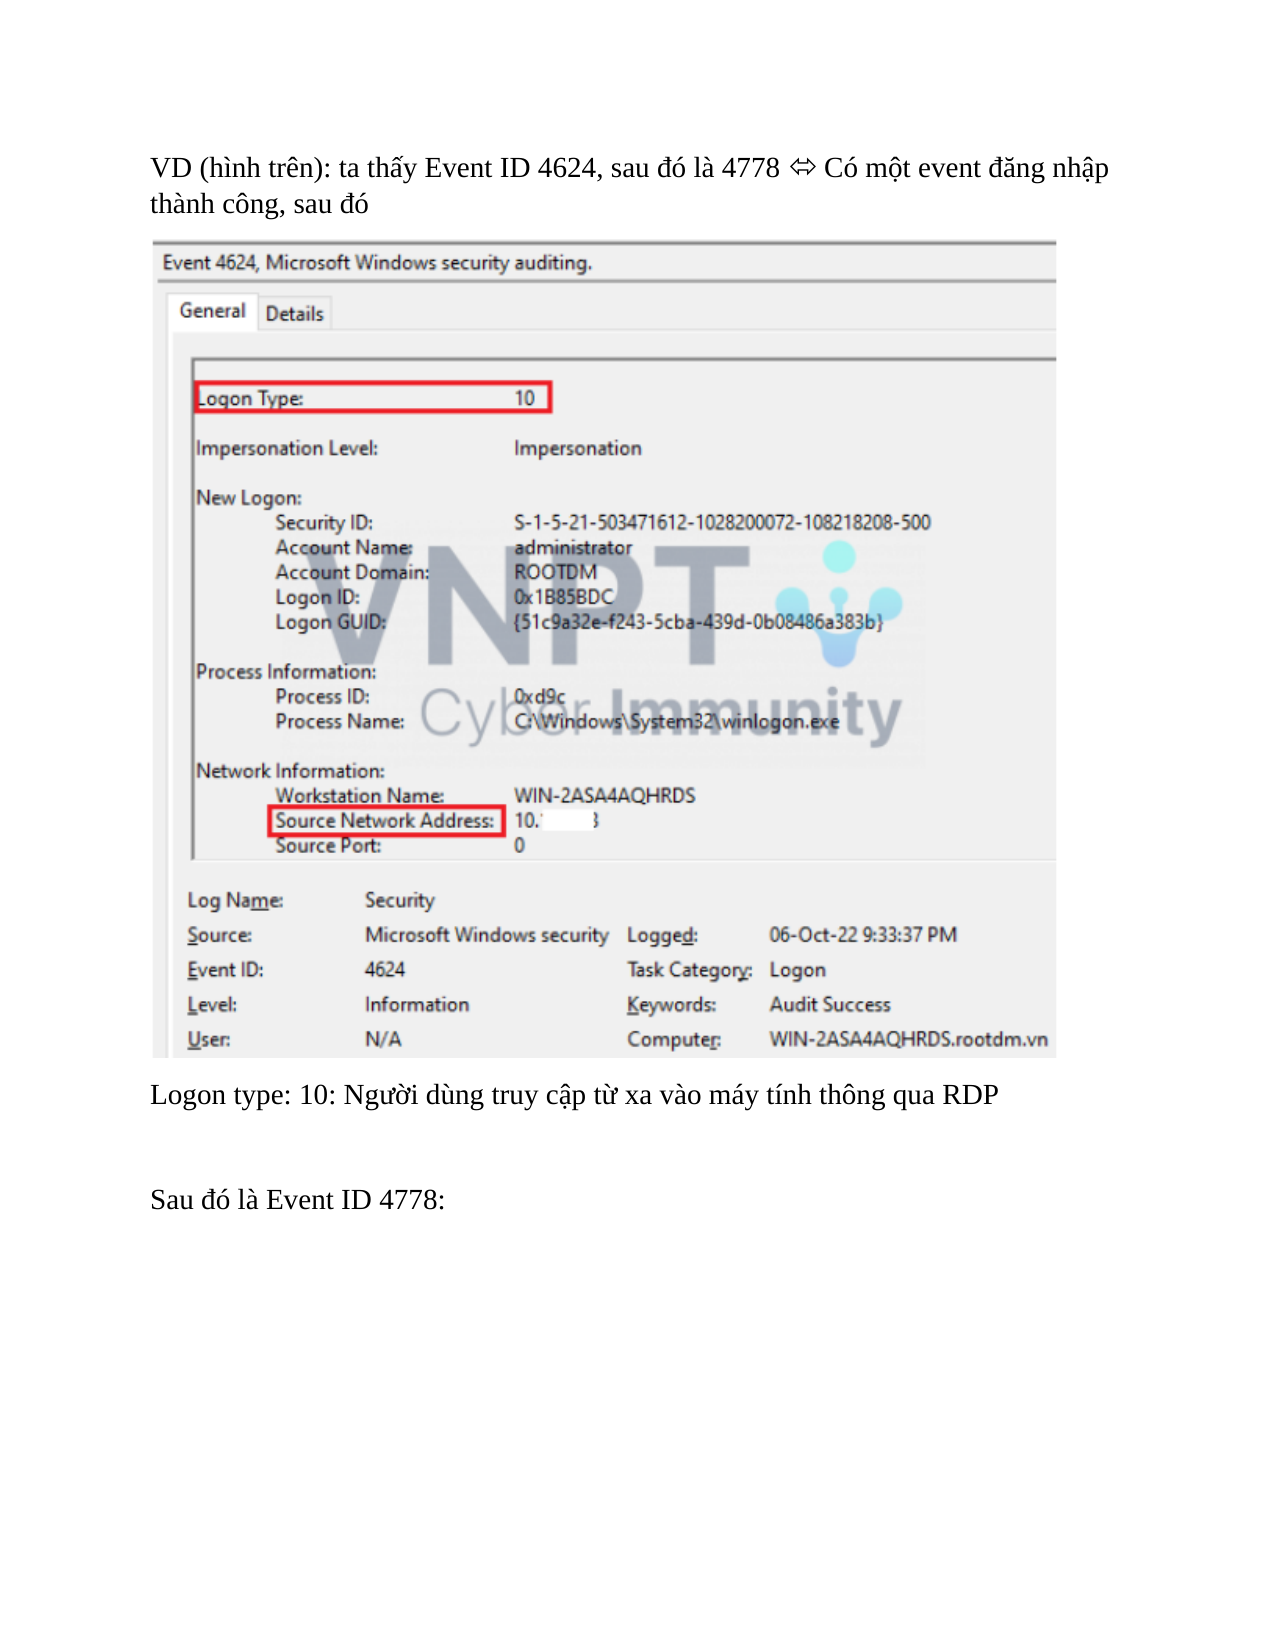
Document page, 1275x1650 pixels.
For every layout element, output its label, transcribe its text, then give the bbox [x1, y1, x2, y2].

text Logon type: 10: Người dùng truy cập từ xa vào máy tính thông qua RDP [150, 1077, 1125, 1110]
text VD (hình trên): ta thấy Event ID 4624, sau đó là 4778 Có một event đăng nhập thành công, sau đó [150, 150, 1125, 220]
text Sau đó là Event ID 4778: [150, 1182, 1125, 1216]
picture [150, 239, 1057, 1058]
